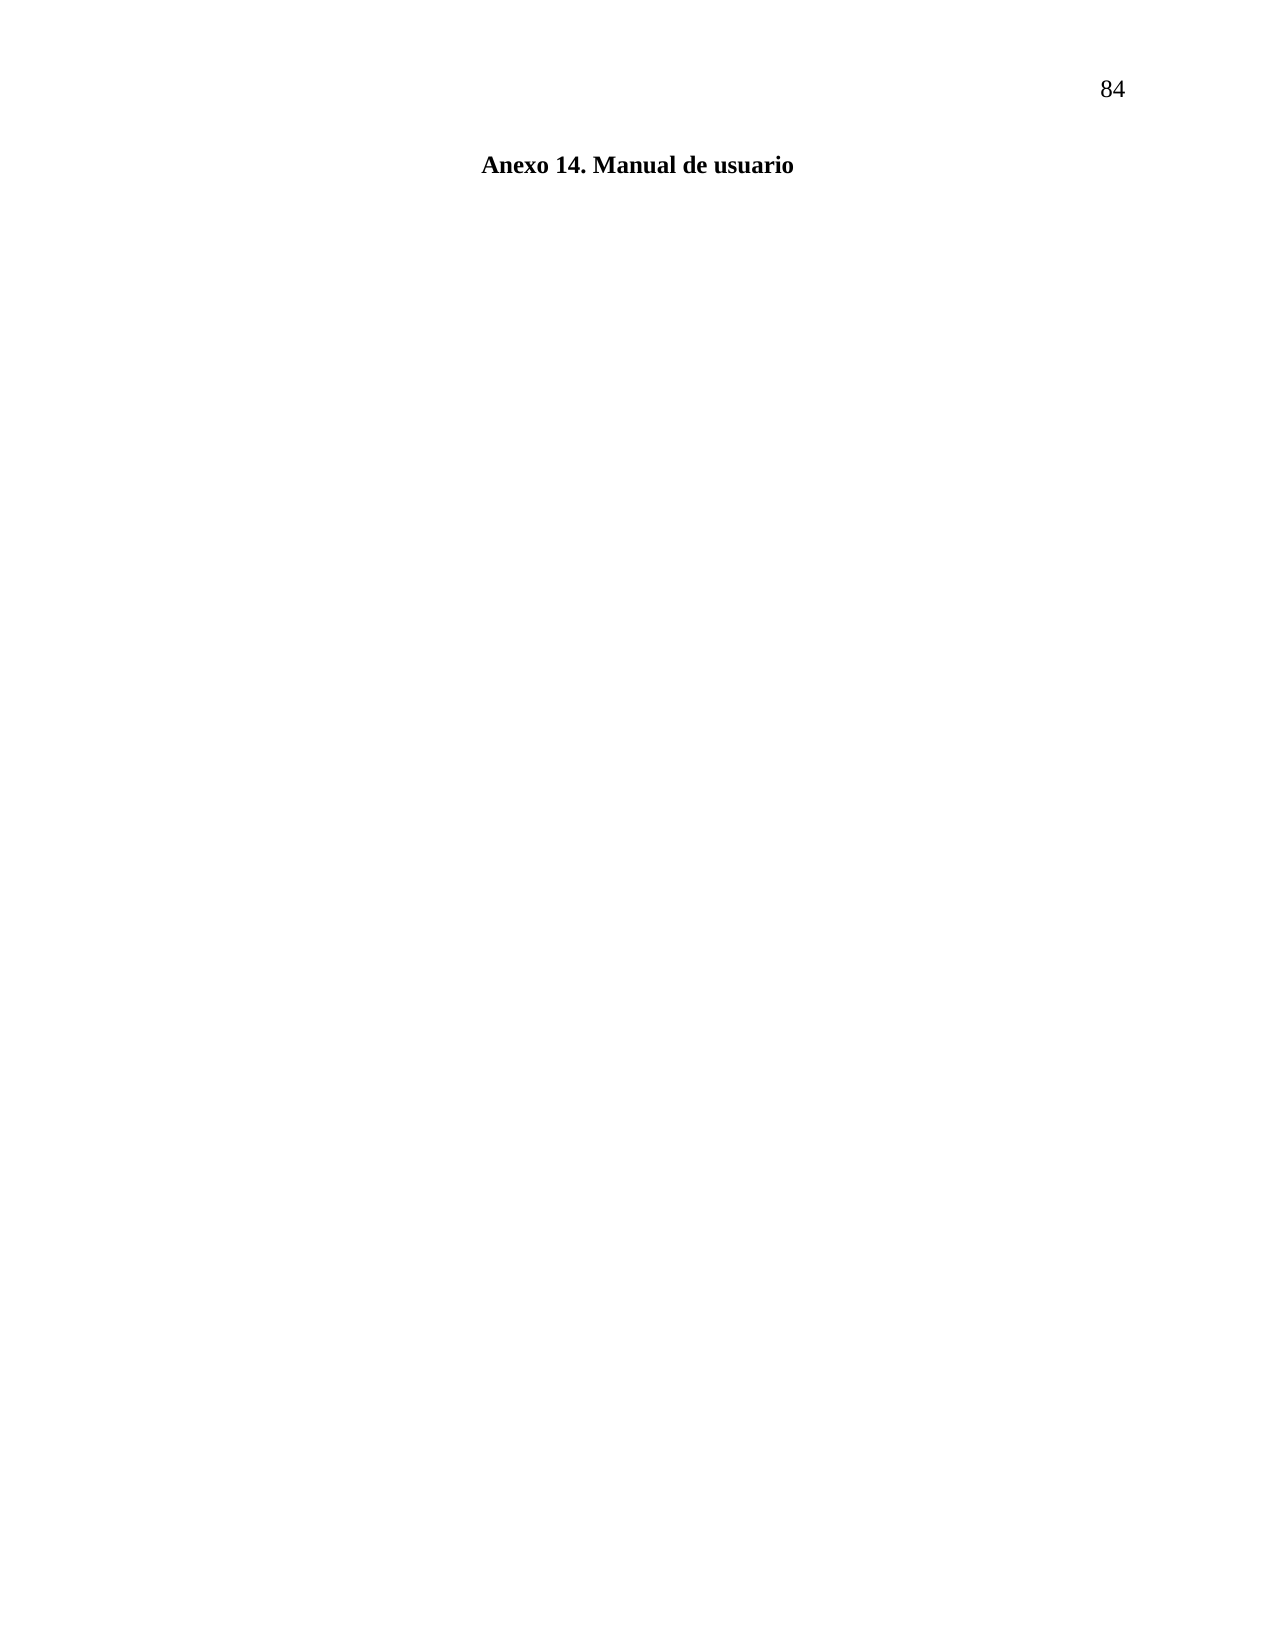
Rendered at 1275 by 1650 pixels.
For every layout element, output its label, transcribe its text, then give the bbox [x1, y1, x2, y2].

subtitle Anexo 14. Manual de usuario [150, 150, 1125, 179]
